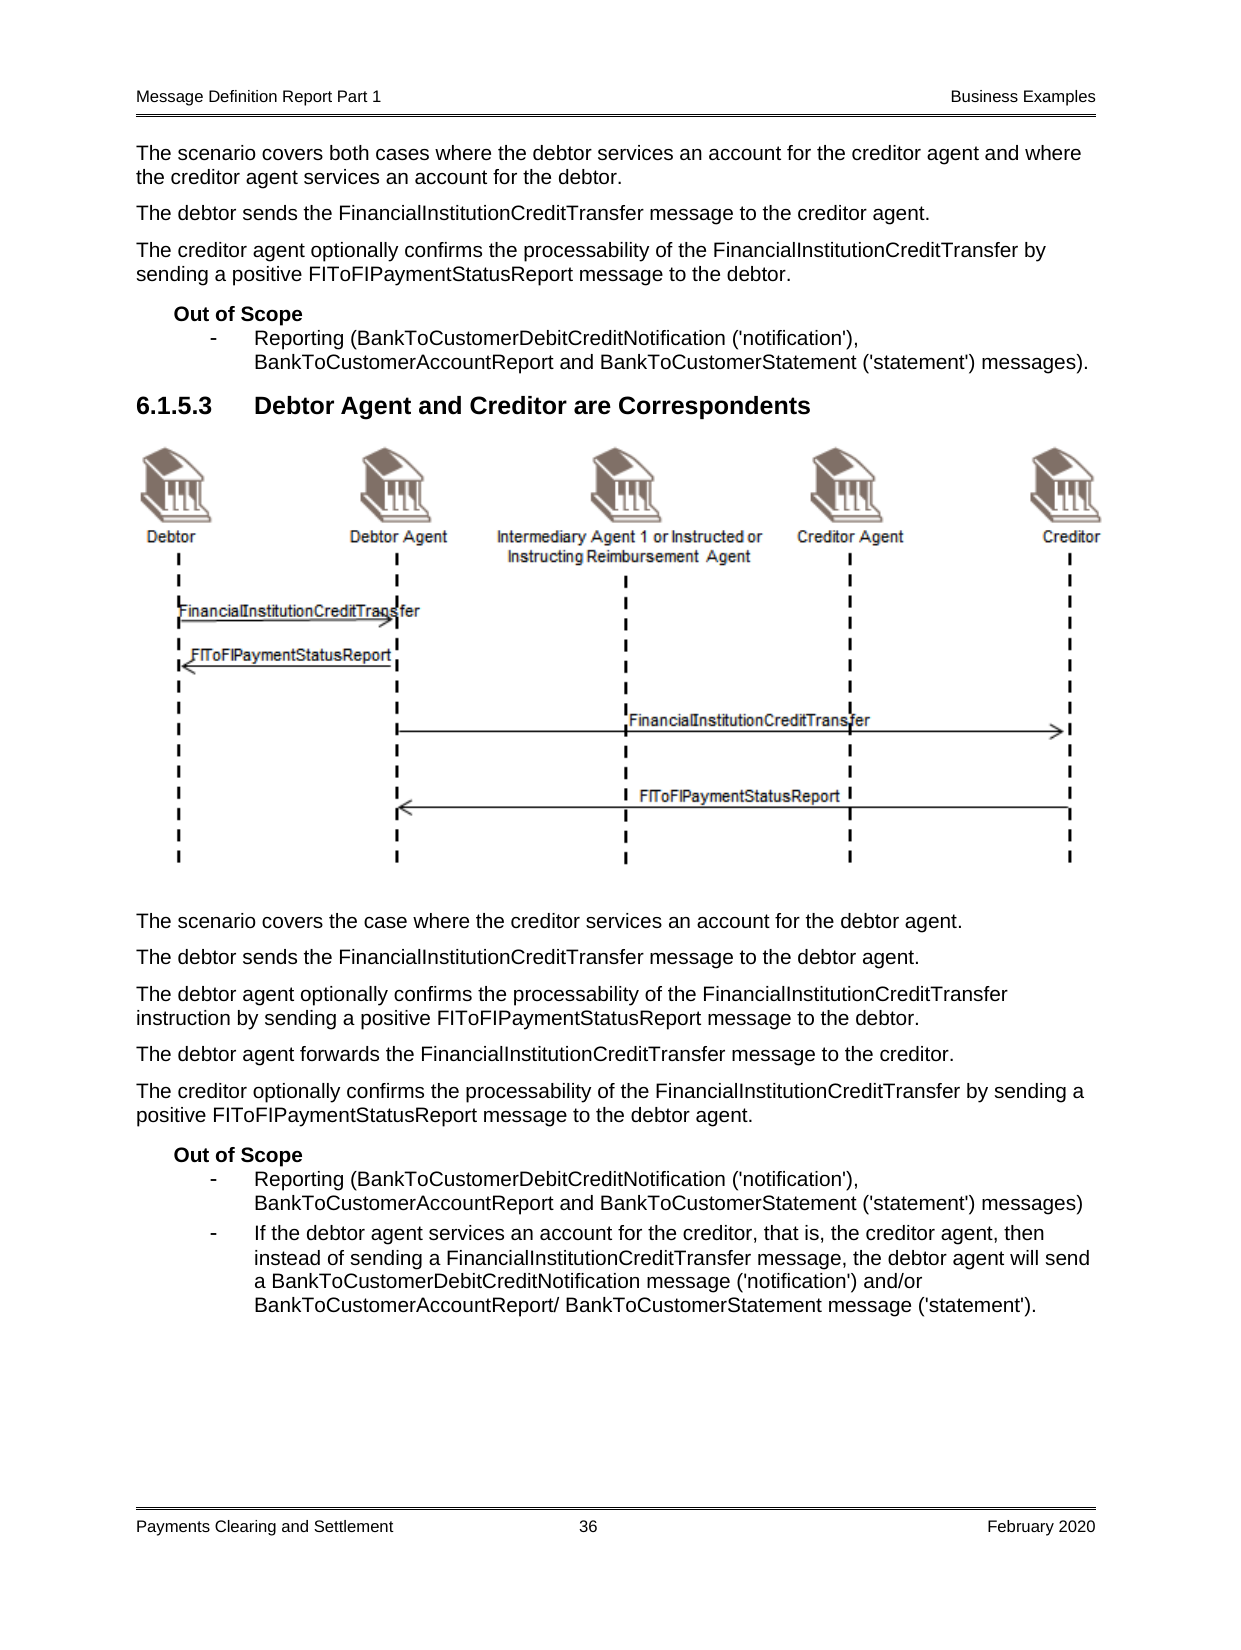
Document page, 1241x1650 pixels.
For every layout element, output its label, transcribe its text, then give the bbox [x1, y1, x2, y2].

text The debtor sends the FinancialInstitutionCreditTransfer message to the debtor agent. [136, 945, 1104, 969]
list If the debtor agent services an account for the creditor, that is, the creditor agent, then instead of sending a FinancialInstitutionCreditTransfer message, the debtor agent will send a BankToCustomerDebitCreditNotification message ('notification') and/or BankToCustomerAccountReport/ BankToCustomerStatement message ('statement'). [210, 1221, 1104, 1317]
text Out of Scope [173, 1143, 1104, 1167]
text The creditor agent optionally confirms the processability of the FinancialInstitutionCreditTransfer by sending a positive FIToFIPaymentStatusReport message to the debtor. [136, 237, 1104, 285]
list Reporting (BankToCustomerDebitCreditNotification ('notification'), BankToCustomerAccountReport and BankToCustomerStatement ('statement') messages). [210, 326, 1104, 374]
text Out of Scope [173, 302, 1104, 326]
subtitle Debtor Agent and Creditor are Correspondents [136, 391, 1104, 419]
text The scenario covers both cases where the debtor services an account for the creditor agent and where the creditor agent services an account for the debtor. [136, 141, 1104, 188]
text The debtor sends the FinancialInstitutionCreditTransfer message to the creditor agent. [136, 201, 1104, 225]
text The debtor agent forwards the FinancialInstitutionCreditTransfer message to the creditor. [136, 1042, 1104, 1066]
list Reporting (BankToCustomerDebitCreditNotification ('notification'), BankToCustomerAccountReport and BankToCustomerStatement ('statement') messages) [210, 1167, 1104, 1215]
text The debtor agent optionally confirms the processability of the FinancialInstitutionCreditTransfer instruction by sending a positive FIToFIPaymentStatusReport message to the debtor. [136, 982, 1104, 1029]
text The scenario covers the case where the creditor services an account for the debtor agent. [136, 909, 1104, 933]
text The creditor optionally confirms the processability of the FinancialInstitutionCreditTransfer by sending a positive FIToFIPaymentStatusReport message to the debtor agent. [136, 1078, 1104, 1126]
picture [135, 444, 1105, 872]
